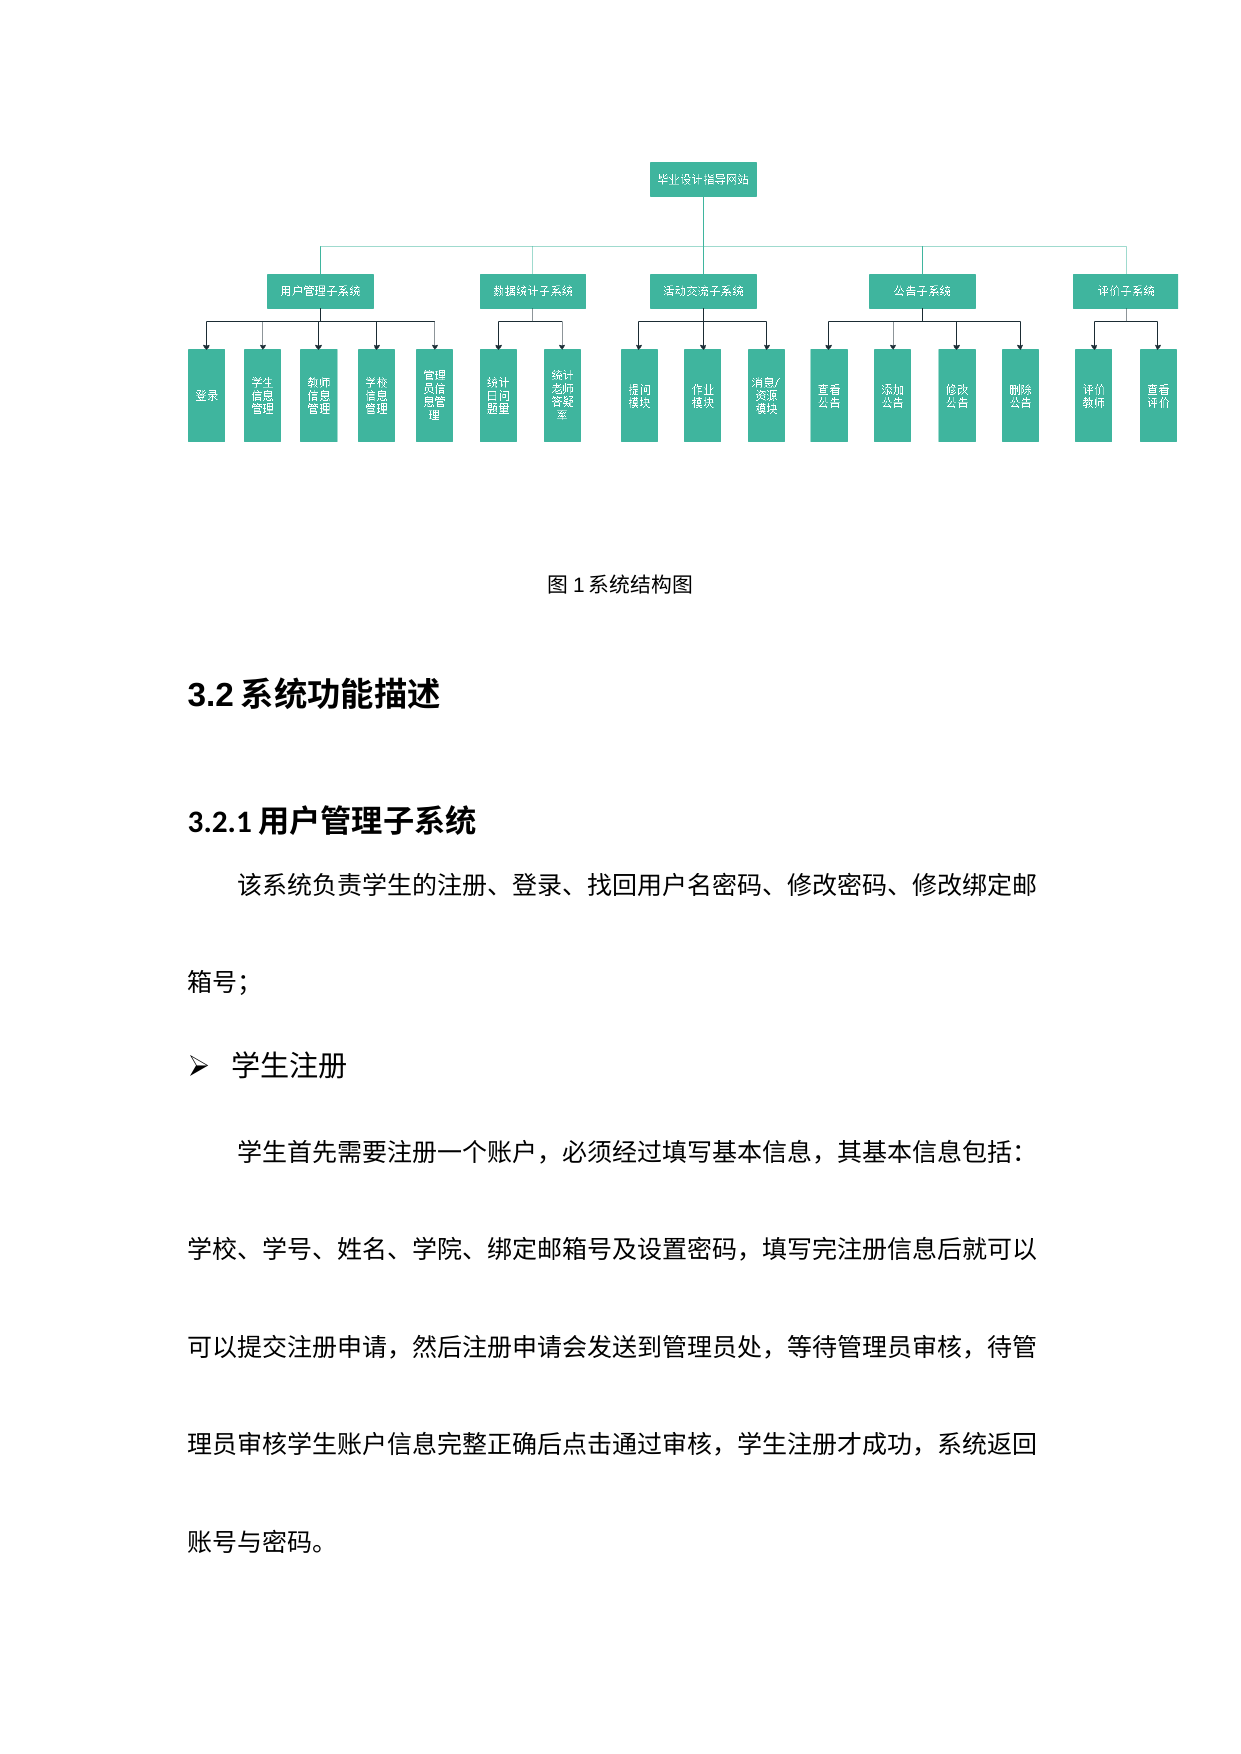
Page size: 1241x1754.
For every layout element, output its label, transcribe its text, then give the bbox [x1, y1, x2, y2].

subtitle 3.2系统功能描述 [187, 659, 1053, 724]
list 学生注册 [187, 1032, 1053, 1097]
picture [187, 162, 1179, 442]
text 图 1系统结构图 [187, 567, 1053, 599]
text 3.2.1用户管理子系统 [187, 786, 1053, 851]
text 学生首先需要注册一个账户，必须经过填写基本信息，其基本信息包括：学校、学号、姓名、学院、绑定邮箱号及设置密码，填写完注册信息后就可以可以提交注册申请，然后注册申请会发送到管理员处，等待管理员审核，待管理员审核学生账户信息完整正确后点击通过审核，学生注册才成功，系统返回账号与密码。 [187, 1118, 1053, 1573]
text 该系统负责学生的注册、登录、找回用户名密码、修改密码、修改绑定邮箱号； [187, 851, 1053, 1013]
